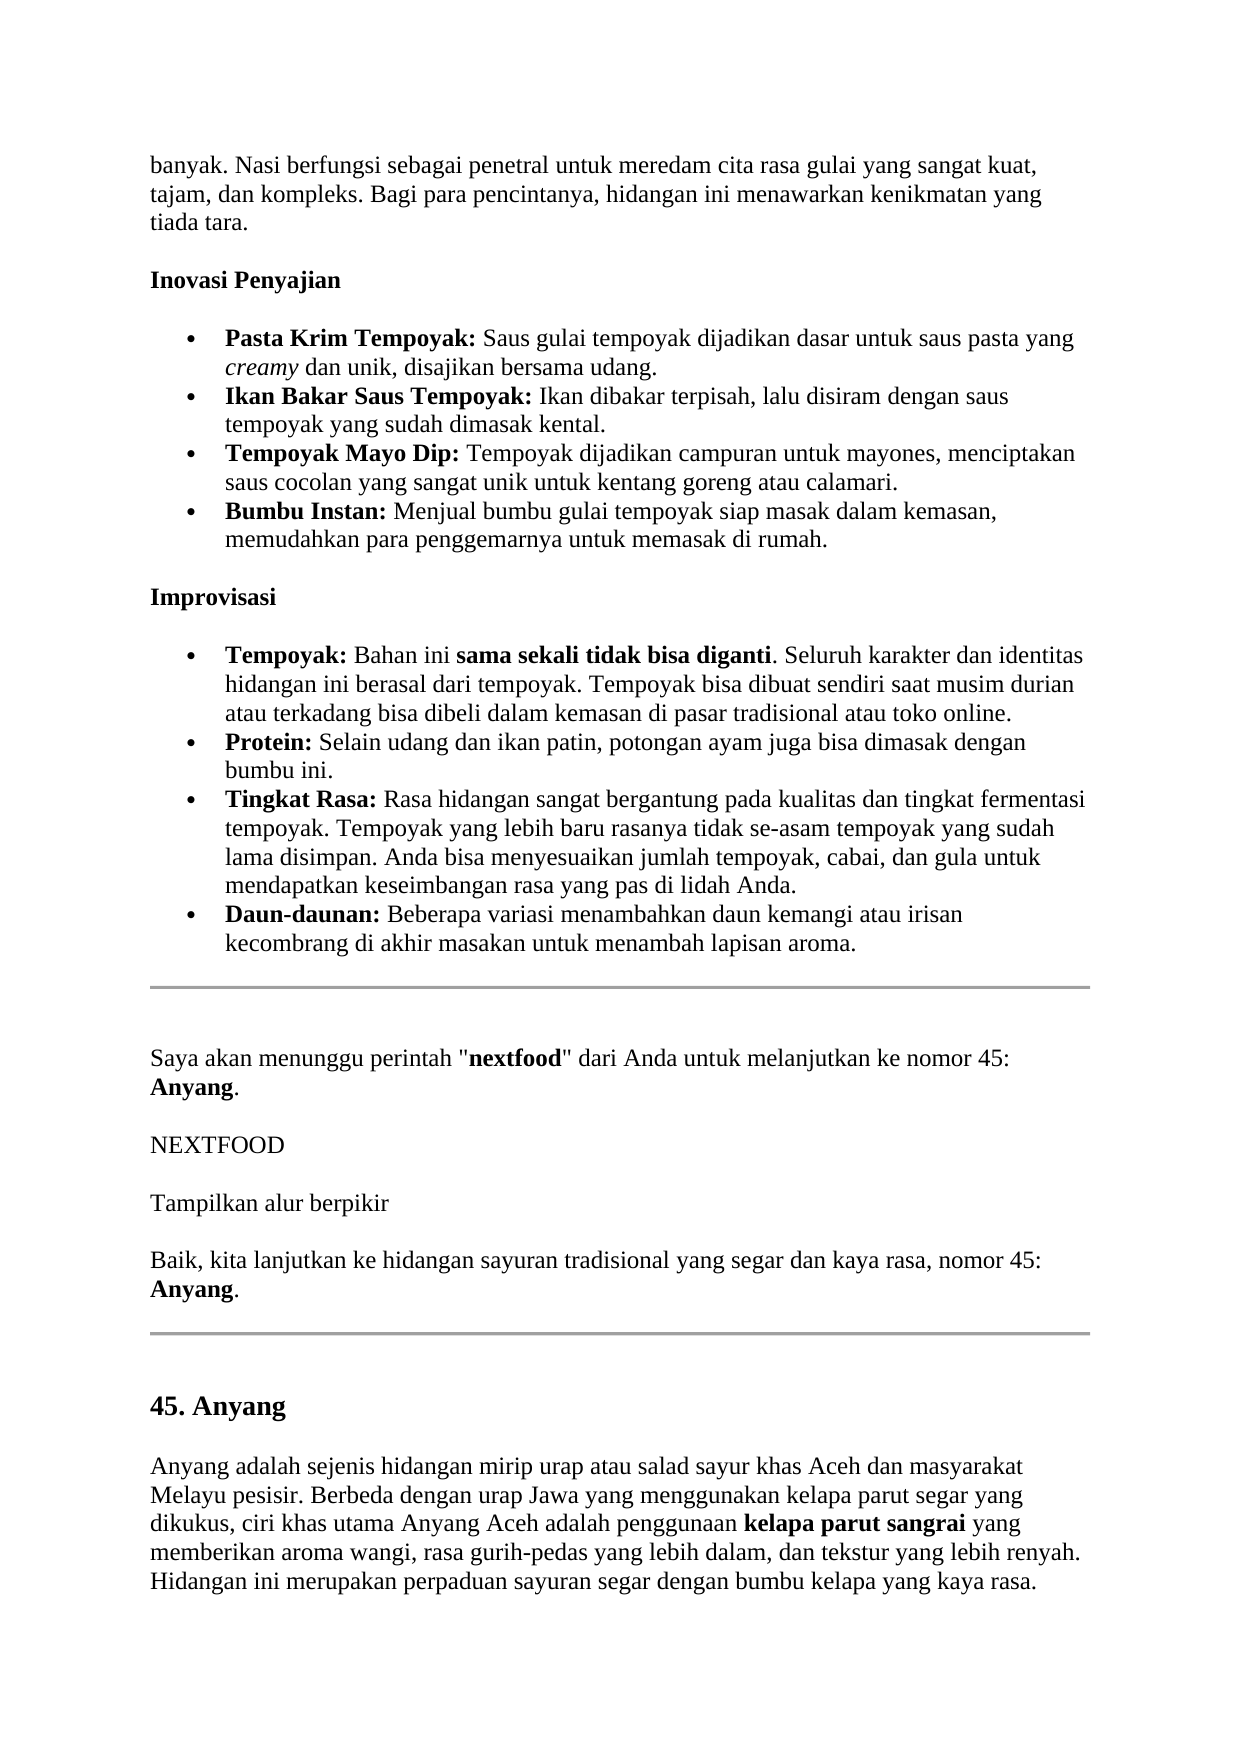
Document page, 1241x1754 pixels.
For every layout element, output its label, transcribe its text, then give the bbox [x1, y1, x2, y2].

list Protein: Selain udang dan ikan patin, potongan ayam juga bisa dimasak dengan bumbu ini. [187, 727, 1090, 784]
text NEXTFOOD [150, 1130, 1090, 1158]
text Saya akan menunggu perintah "nextfood" dari Anda untuk melanjutkan ke nomor 45: Anyang. [150, 1043, 1090, 1101]
list Bumbu Instan: Menjual bumbu gulai tempoyak siap masak dalam kemasan, memudahkan para penggemarnya untuk memasak di rumah. [187, 496, 1090, 553]
list Tempoyak Mayo Dip: Tempoyak dijadikan campuran untuk mayones, menciptakan saus cocolan yang sangat unik untuk kentang goreng atau calamari. [187, 438, 1090, 496]
list Ikan Bakar Saus Tempoyak: Ikan dibakar terpisah, lalu disiram dengan saus tempoyak yang sudah dimasak kental. [187, 381, 1090, 438]
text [150, 150, 1090, 236]
list Daun-daunan: Beberapa variasi menambahkan daun kemangi atau irisan kecombrang di akhir masakan untuk menambah lapisan aroma. [187, 899, 1090, 957]
list Tempoyak: Bahan ini sama sekali tidak bisa diganti. Seluruh karakter dan identitas hidangan ini berasal dari tempoyak. Tempoyak bisa dibuat sendiri saat musim durian atau terkadang bisa dibeli dalam kemasan di pasar tradisional atau toko online. [187, 640, 1090, 727]
text 45. Anyang [150, 1389, 1090, 1422]
text Tampilkan alur berpikir [150, 1188, 1090, 1216]
text Baik, kita lanjutkan ke hidangan sayuran tradisional yang segar dan kaya rasa, nomor 45: Anyang. [150, 1246, 1090, 1303]
text Improvisasi [150, 582, 1090, 611]
list Pasta Krim Tempoyak: Saus gulai tempoyak dijadikan dasar untuk saus pasta yang creamy dan unik, disajikan bersama udang. [187, 323, 1090, 381]
text Inovasi Penyajian [150, 265, 1090, 294]
text Anyang adalah sejenis hidangan mirip urap atau salad sayur khas Aceh dan masyarakat Melayu pesisir. Berbeda dengan urap Jawa yang menggunakan kelapa parut segar yang dikukus, ciri khas utama Anyang Aceh adalah penggunaan kelapa parut sangrai yang memberikan aroma wangi, rasa gurih-pedas yang lebih dalam, dan tekstur yang lebih renyah. Hidangan ini merupakan perpaduan sayuran segar dengan bumbu kelapa yang kaya rasa. [150, 1451, 1090, 1595]
list Tingkat Rasa: Rasa hidangan sangat bergantung pada kualitas dan tingkat fermentasi tempoyak. Tempoyak yang lebih baru rasanya tidak se-asam tempoyak yang sudah lama disimpan. Anda bisa menyesuaikan jumlah tempoyak, cabai, dan gula untuk mendapatkan keseimbangan rasa yang pas di lidah Anda. [187, 784, 1090, 899]
